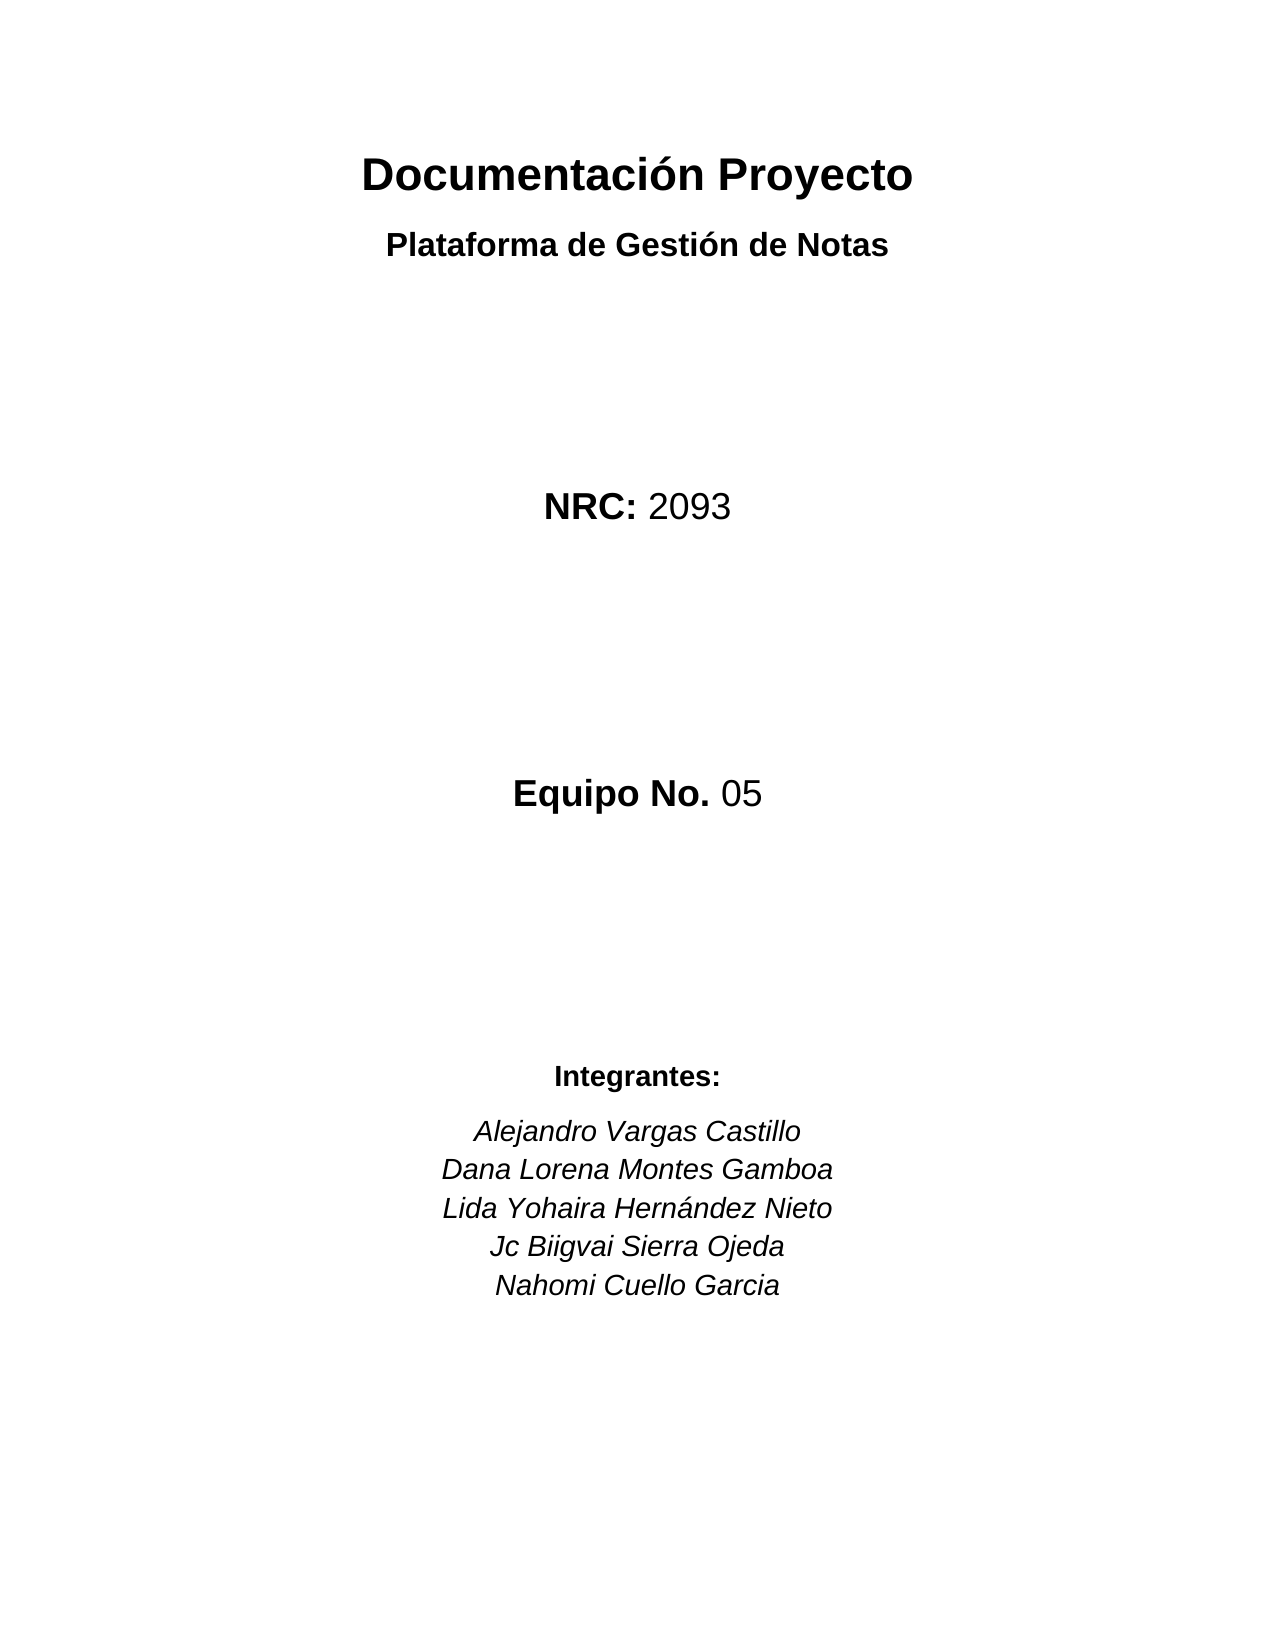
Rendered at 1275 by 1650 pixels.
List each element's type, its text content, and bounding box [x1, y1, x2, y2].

text Integrantes: [177, 1058, 1098, 1092]
text Dana Lorena Montes Gamboa [177, 1152, 1098, 1186]
text Lida Yohaira Hernández Nieto [177, 1191, 1098, 1224]
text Jc Biigvai Sierra Ojeda [177, 1229, 1098, 1263]
text NRC: 2093 [177, 484, 1098, 527]
text Equipo No. 05 [177, 771, 1098, 814]
text Documentación Proyecto [177, 148, 1098, 200]
text Nahomi Cuello Garcia [177, 1268, 1098, 1301]
text Alejandro Vargas Castillo [177, 1114, 1098, 1147]
text Plataforma de Gestión de Notas [177, 225, 1098, 263]
